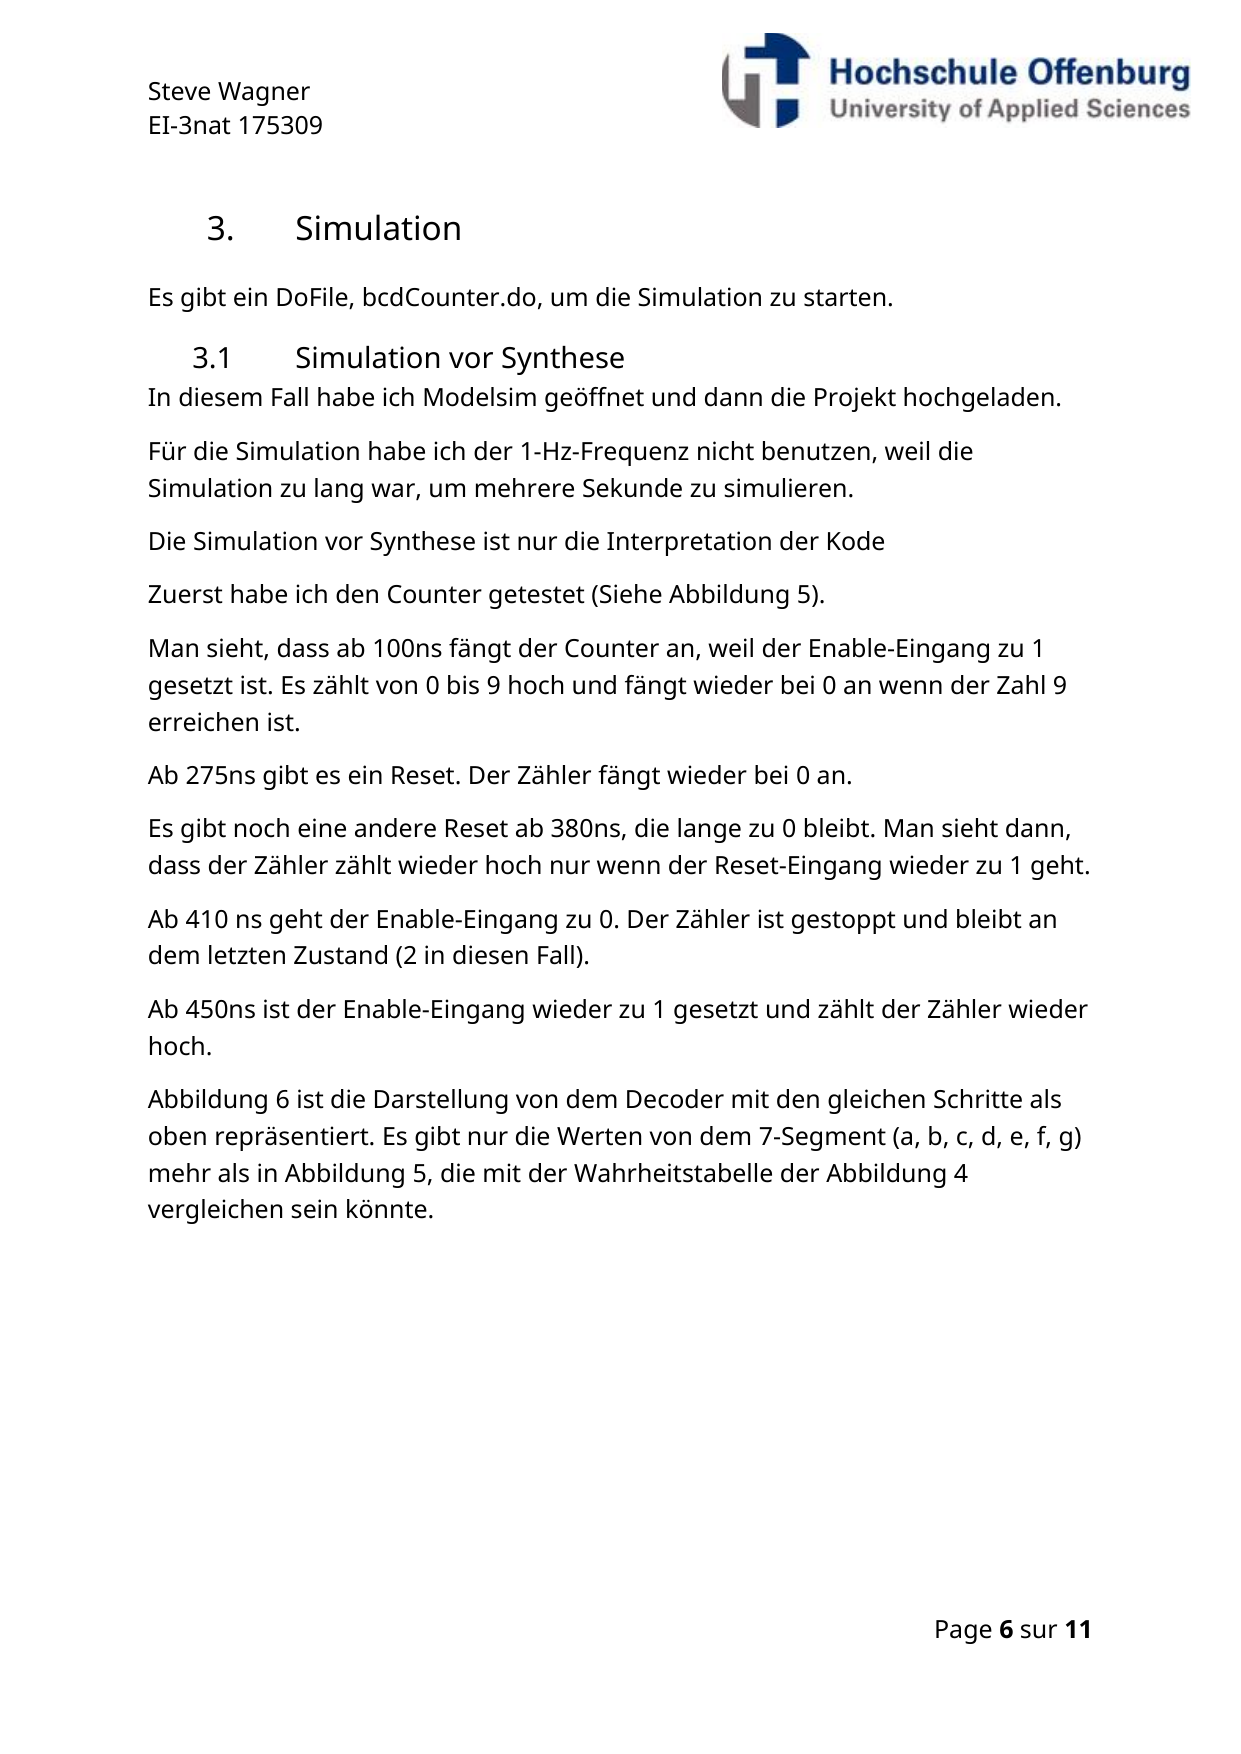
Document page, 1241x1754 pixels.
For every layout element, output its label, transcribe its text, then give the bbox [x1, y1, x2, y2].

text In diesem Fall habe ich Modelsim geöffnet und dann die Projekt hochgeladen. [148, 380, 1093, 414]
text Abbildung 6 ist die Darstellung von dem Decoder mit den gleichen Schritte als oben repräsentiert. Es gibt nur die Werten von dem 7-Segment (a, b, c, d, e, f, g) mehr als in Abbildung 5, die mit der Wahrheitstabelle der Abbildung 4 vergleichen sein könnte. [148, 1082, 1093, 1226]
text Die Simulation vor Synthese ist nur die Interpretation der Kode [148, 524, 1093, 558]
picture [722, 33, 1192, 128]
text Es gibt ein DoFile, bcdCounter.do, um die Simulation zu starten. [148, 280, 1093, 314]
text Für die Simulation habe ich der 1-Hz-Frequenz nicht benutzen, weil die Simulation zu lang war, um mehrere Sekunde zu simulieren. [148, 433, 1093, 504]
text Man sieht, dass ab 100ns fängt der Counter an, weil der Enable-Eingang zu 1 gesetzt ist. Es zählt von 0 bis 9 hoch und fängt wieder bei 0 an wenn der Zahl 9 erreichen ist. [148, 631, 1093, 738]
text Es gibt noch eine andere Reset ab 380ns, die lange zu 0 bleibt. Man sieht dann, dass der Zähler zählt wieder hoch nur wenn der Reset-Eingang wieder zu 1 geht. [148, 811, 1093, 882]
text Ab 410 ns geht der Enable-Eingang zu 0. Der Zähler ist gestoppt und bleibt an dem letzten Zustand (2 in diesen Fall). [148, 901, 1093, 972]
text Ab 275ns gibt es ein Reset. Der Zähler fängt wieder bei 0 an. [148, 758, 1093, 792]
text Ab 450ns ist der Enable-Eingang wieder zu 1 gesetzt und zählt der Zähler wieder hoch. [148, 991, 1093, 1062]
subtitle Simulation [177, 205, 1093, 251]
text Zuerst habe ich den Counter getestet (Siehe Abbildung 5). [148, 577, 1093, 611]
subtitle Simulation vor Synthese [177, 337, 1093, 377]
